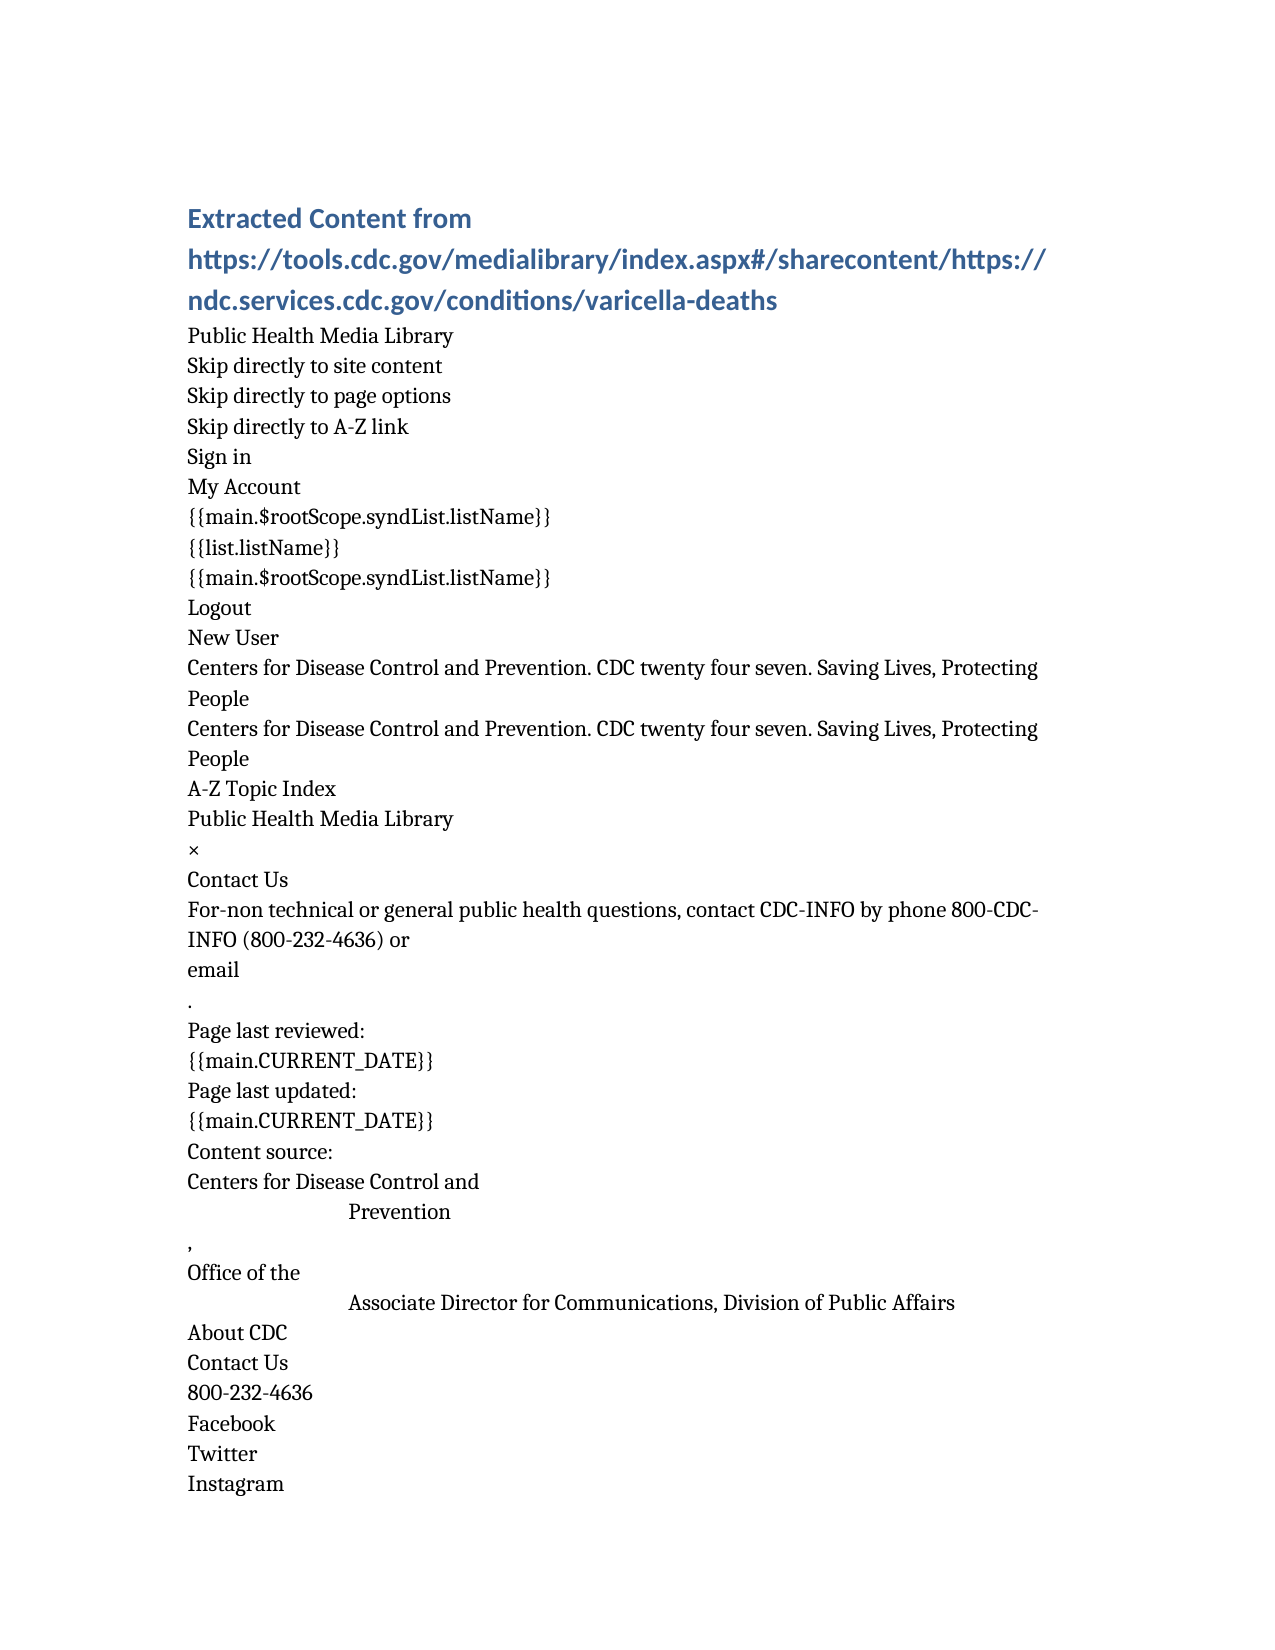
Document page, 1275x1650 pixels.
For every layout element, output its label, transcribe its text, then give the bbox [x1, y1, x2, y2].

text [187, 323, 1087, 1497]
subtitle Extracted Content from https://tools.cdc.gov/medialibrary/index.aspx#/sharecontent/https://ndc.services.cdc.gov/conditions/varicella-deaths [187, 200, 1087, 317]
